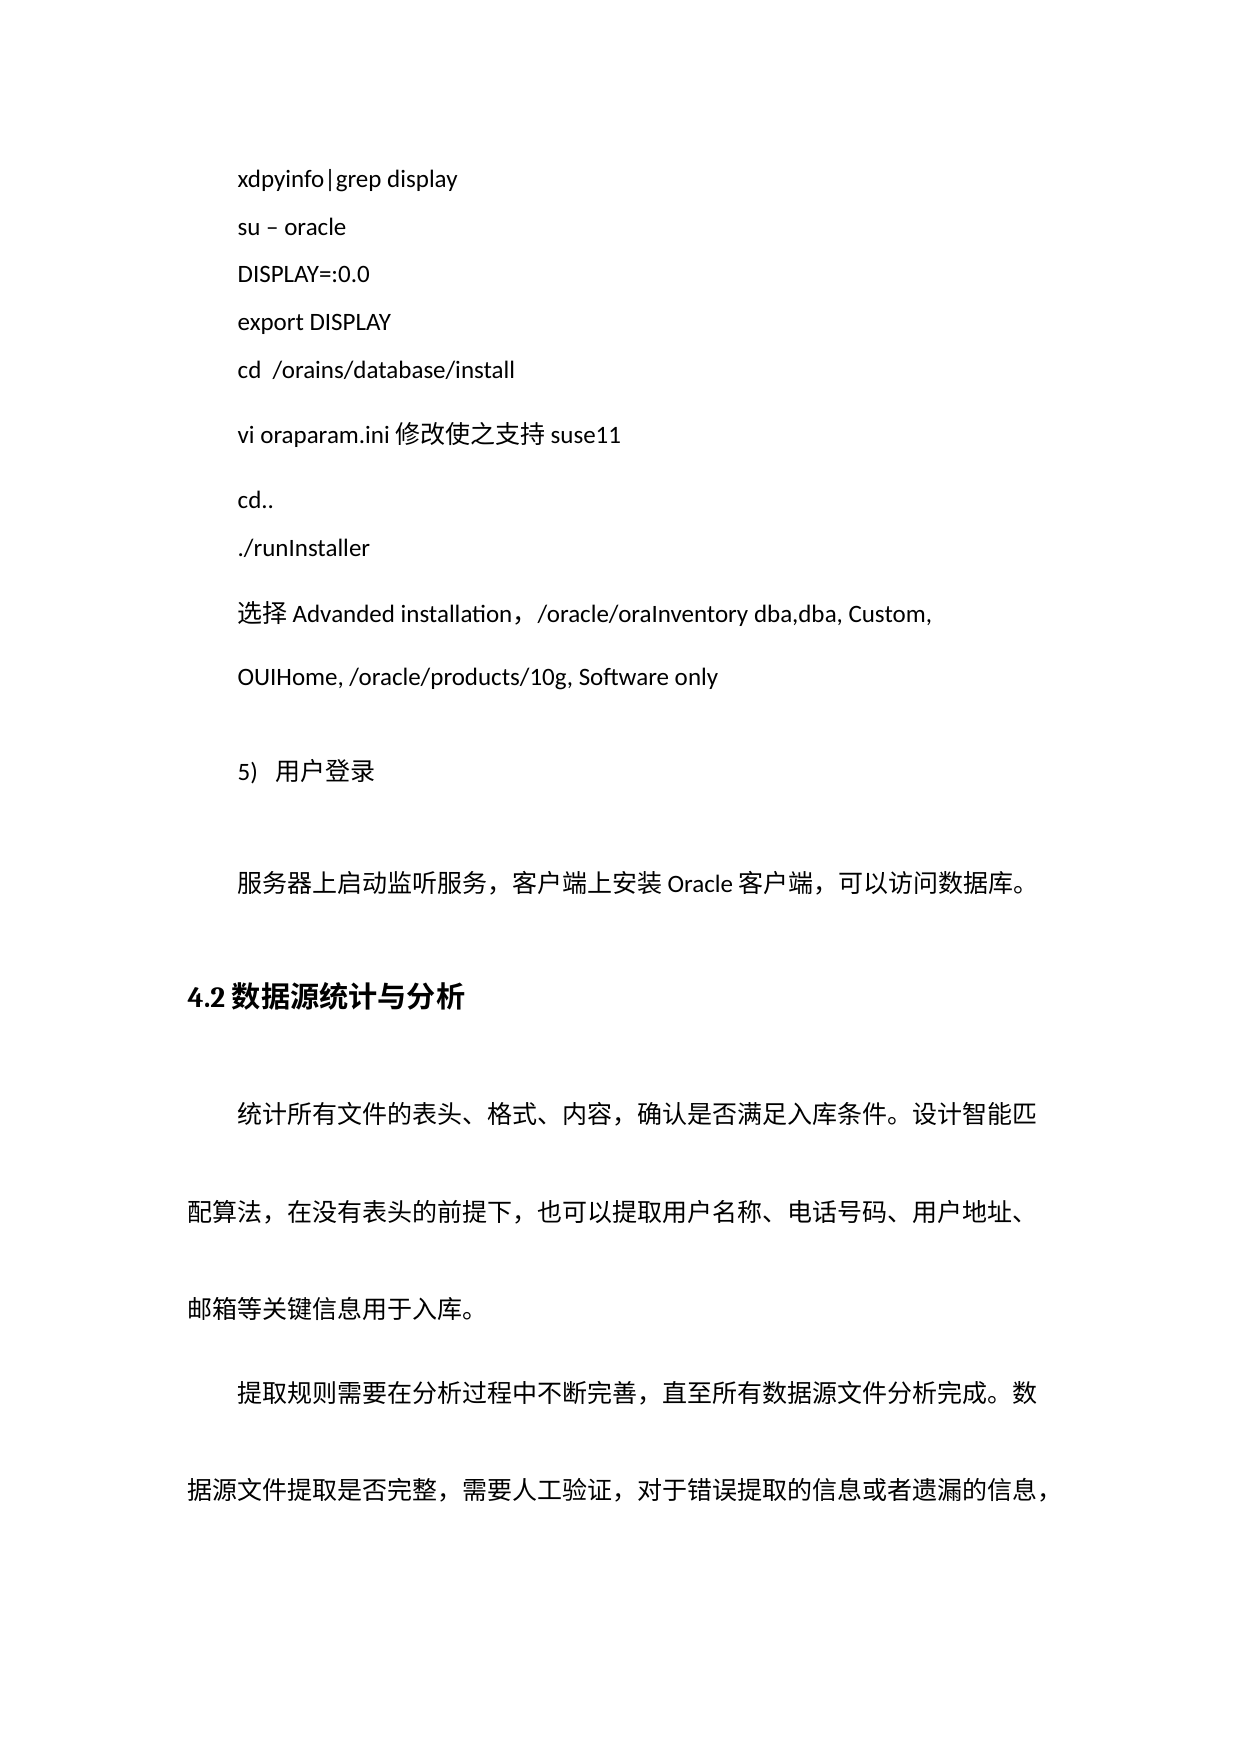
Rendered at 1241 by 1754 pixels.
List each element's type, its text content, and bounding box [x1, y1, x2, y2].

text xdpyinfo|grep display [187, 162, 1053, 194]
subtitle 4.2 数据源统计与分析 [187, 962, 1053, 1027]
text 服务器上启动监听服务，客户端上安装Oracle客户端，可以访问数据库。 [237, 849, 1053, 914]
text su – oracle [187, 210, 1053, 242]
text export DISPLAY [187, 305, 1053, 338]
text 统计所有文件的表头、格式、内容，确认是否满足入库条件。设计智能匹配算法，在没有表头的前提下，也可以提取用户名称、电话号码、用户地址、邮箱等关键信息用于入库。 [187, 1081, 1053, 1341]
text cd /orains/database/install [187, 353, 1053, 385]
text cd.. [187, 484, 1053, 516]
text 选择Advanded installation，/oracle/oraInventory dba,dba, Custom, OUIHome, /oracle/products/10g, Software only [237, 579, 1053, 693]
text ./runInstaller [187, 531, 1053, 564]
text vi oraparam.ini 修改使之支持suse11 [187, 401, 1053, 466]
list 用户登录 [237, 737, 1053, 802]
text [187, 1359, 1053, 1521]
text DISPLAY=:0.0 [187, 257, 1053, 290]
